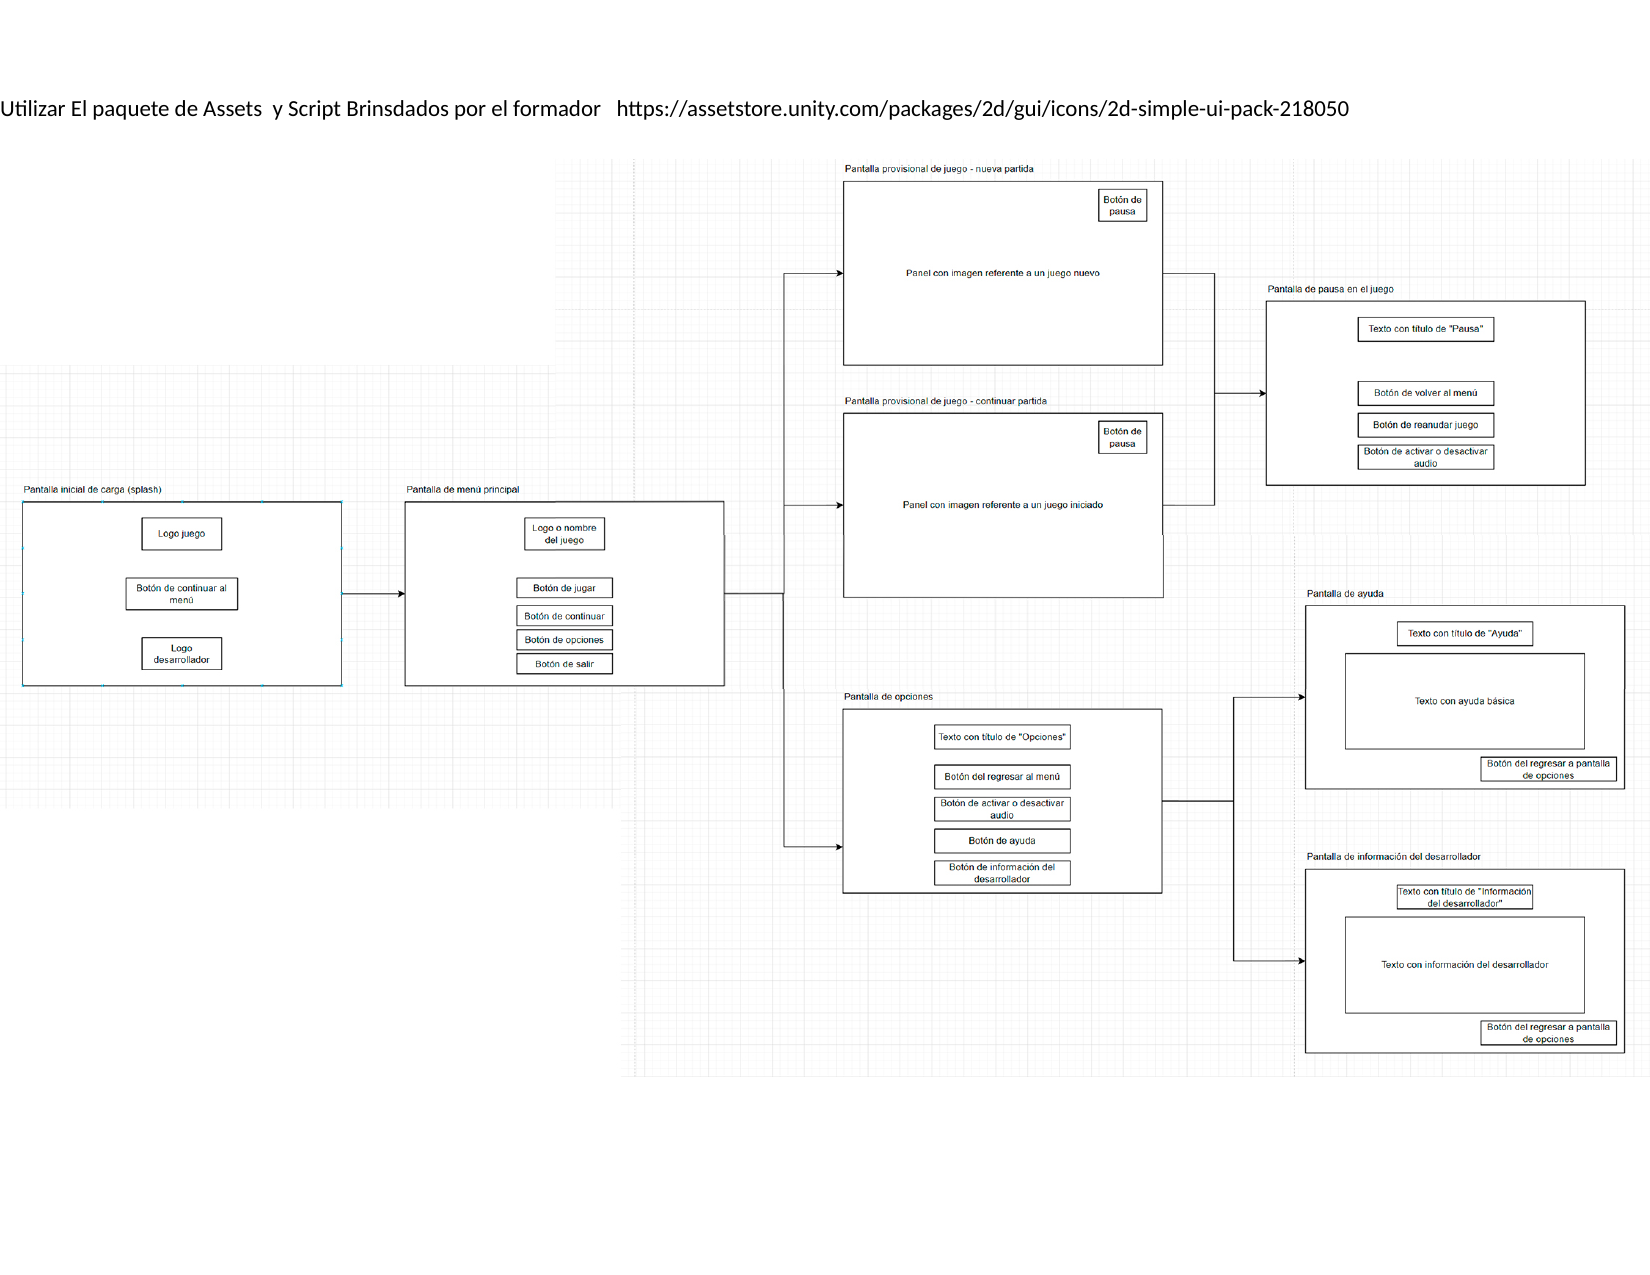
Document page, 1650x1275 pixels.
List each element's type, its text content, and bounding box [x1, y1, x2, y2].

picture [0, 140, 1650, 1077]
text Utilizar El paquete de Assets y Script Brinsdados por el formador https://assetstore.unity.com/packages/2d/gui/icons/2d-simple-ui-pack-218050 [0, 94, 1650, 122]
